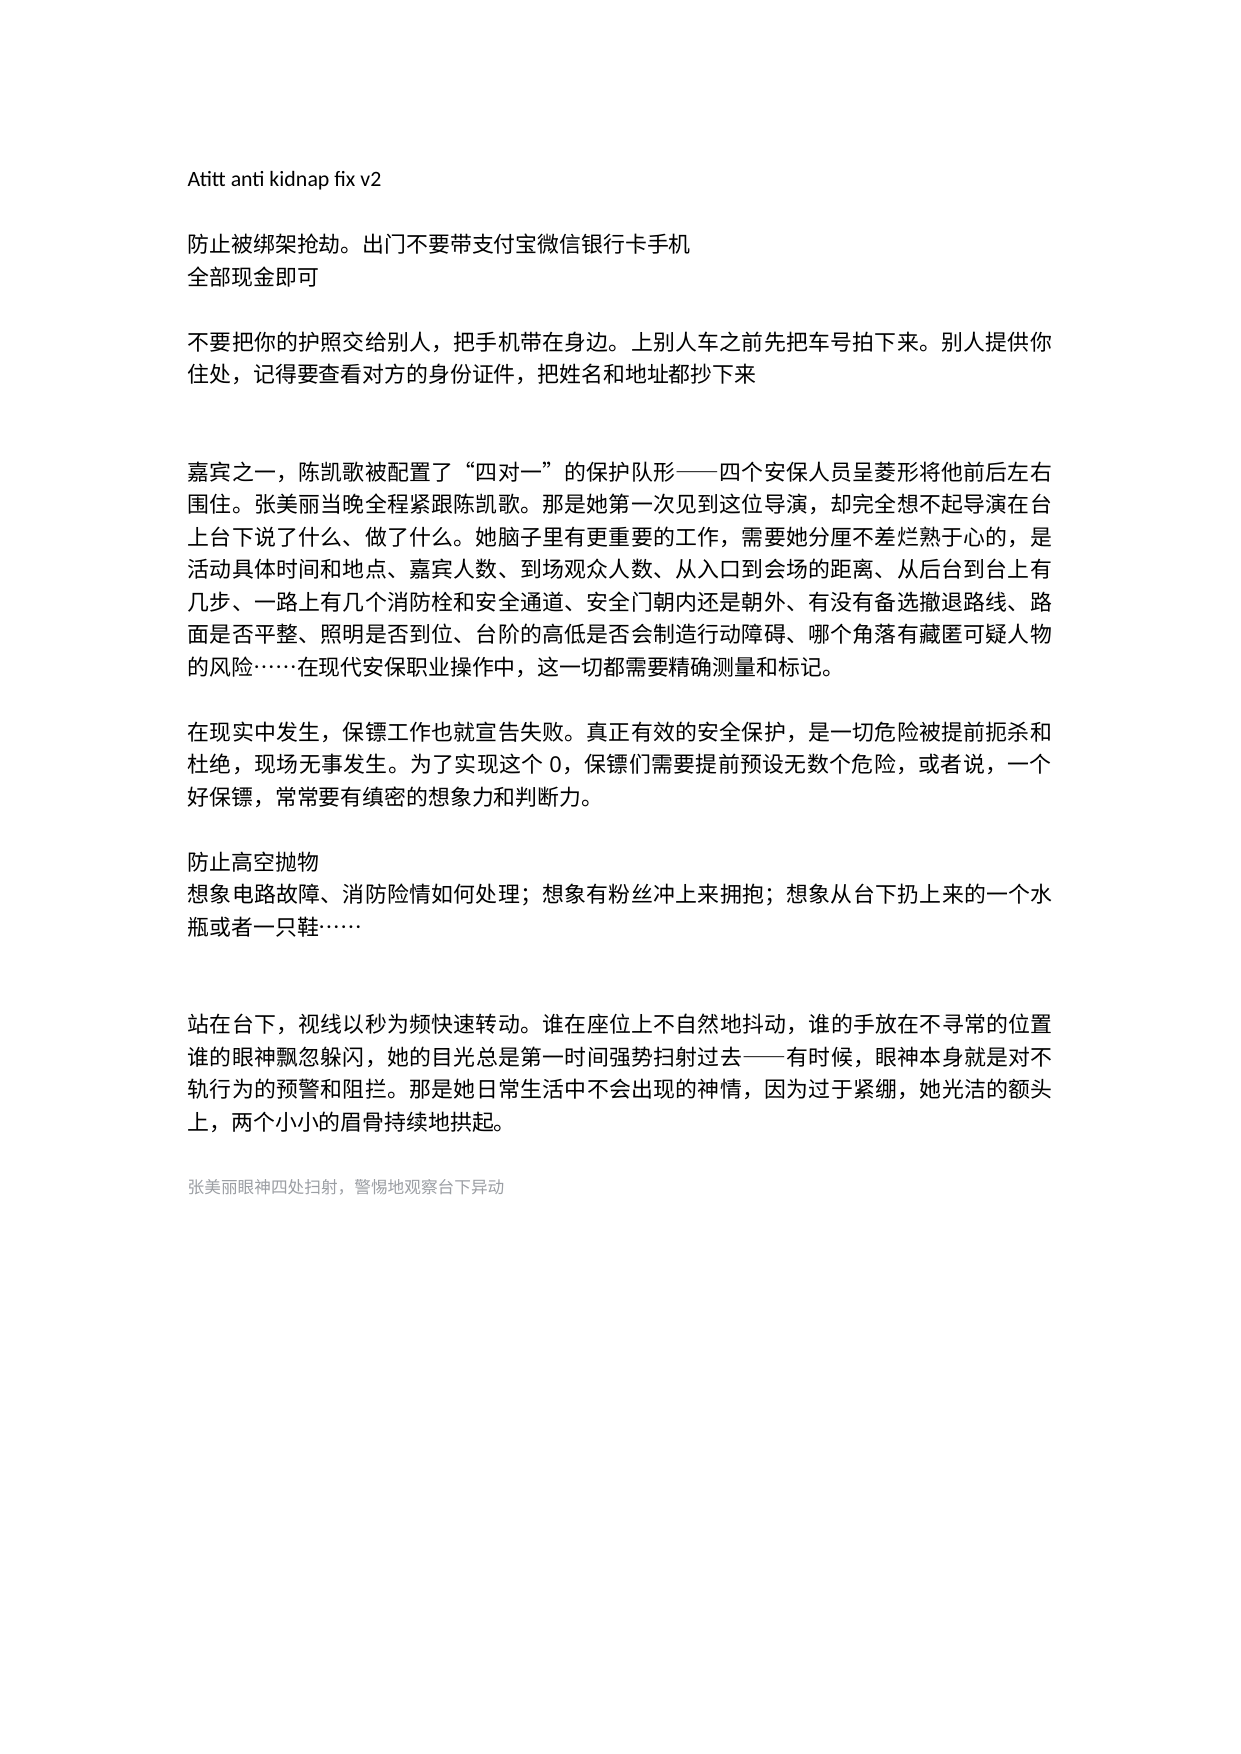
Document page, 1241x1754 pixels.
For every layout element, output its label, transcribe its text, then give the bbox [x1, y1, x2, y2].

text 张美丽眼神四处扫射，警惕地观察台下异动 [187, 1169, 1053, 1202]
text 嘉宾之一，陈凯歌被配置了“四对一”的保护队形——四个安保人员呈菱形将他前后左右围住。张美丽当晚全程紧跟陈凯歌。那是她第一次见到这位导演，却完全想不起导演在台上台下说了什么、做了什么。她脑子里有更重要的工作，需要她分厘不差烂熟于心的，是活动具体时间和地点、嘉宾人数、到场观众人数、从入口到会场的距离、从后台到台上有几步、一路上有几个消防栓和安全通道、安全门朝内还是朝外、有没有备选撤退路线、路面是否平整、照明是否到位、台阶的高低是否会制造行动障碍、哪个角落有藏匿可疑人物的风险……在现代安保职业操作中，这一切都需要精确测量和标记。 [187, 454, 1053, 682]
text 防止被绑架抢劫。出门不要带支付宝微信银行卡手机 [187, 227, 1053, 259]
text 站在台下，视线以秒为频快速转动。谁在座位上不自然地抖动，谁的手放在不寻常的位置，谁的眼神飘忽躲闪，她的目光总是第一时间强势扫射过去——有时候，眼神本身就是对不轨行为的预警和阻拦。那是她日常生活中不会出现的神情，因为过于紧绷，她光洁的额头上，两个小小的眉骨持续地拱起。 [187, 1007, 1053, 1137]
text 不要把你的护照交给别人，把手机带在身边。上别人车之前先把车号拍下来。别人提供你住处，记得要查看对方的身份证件，把姓名和地址都抄下来 [187, 324, 1053, 389]
text 在现实中发生，保镖工作也就宣告失败。真正有效的安全保护，是一切危险被提前扼杀和杜绝，现场无事发生。为了实现这个0，保镖们需要提前预设无数个危险，或者说，一个好保镖，常常要有缜密的想象力和判断力。 [187, 714, 1053, 812]
text Atitt anti kidnap fix v2 [187, 162, 1053, 194]
text 想象电路故障、消防险情如何处理；想象有粉丝冲上来拥抱；想象从台下扔上来的一个水瓶或者一只鞋…… [187, 877, 1053, 942]
text 防止高空抛物 [187, 844, 1053, 877]
text 全部现金即可 [187, 259, 1053, 292]
